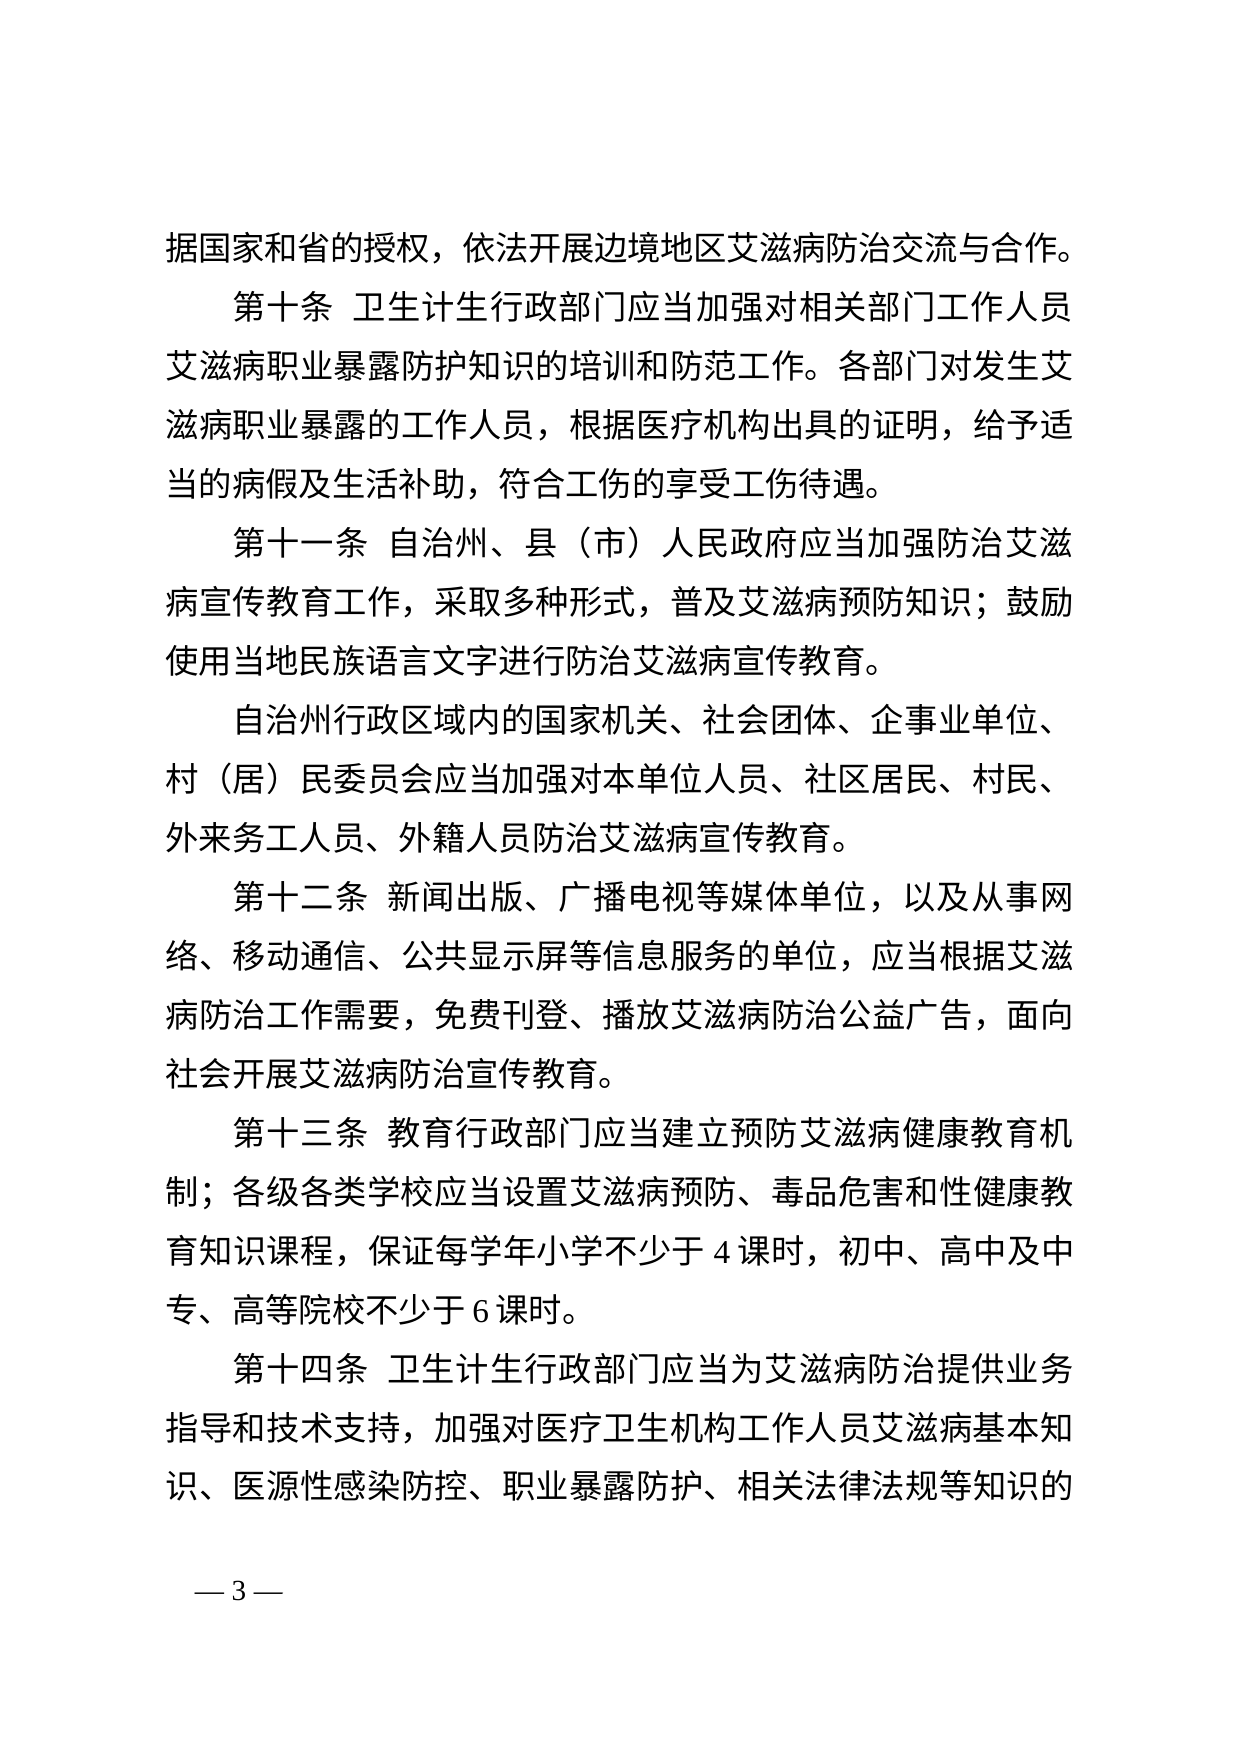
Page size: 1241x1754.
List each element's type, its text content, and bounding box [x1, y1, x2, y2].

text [165, 214, 1075, 273]
text 自治州行政区域内的国家机关、社会团体、企事业单位、村（居）民委员会应当加强对本单位人员、社区居民、村民、外来务工人员、外籍人员防治艾滋病宣传教育。 [165, 685, 1075, 862]
text 第十二条 新闻出版、广播电视等媒体单位，以及从事网络、移动通信、公共显示屏等信息服务的单位，应当根据艾滋病防治工作需要，免费刊登、播放艾滋病防治公益广告，面向社会开展艾滋病防治宣传教育。 [165, 862, 1075, 1098]
text 第十条 卫生计生行政部门应当加强对相关部门工作人员艾滋病职业暴露防护知识的培训和防范工作。各部门对发生艾滋病职业暴露的工作人员，根据医疗机构出具的证明，给予适当的病假及生活补助，符合工伤的享受工伤待遇。 [165, 273, 1075, 508]
text 第十三条 教育行政部门应当建立预防艾滋病健康教育机制；各级各类学校应当设置艾滋病预防、毒品危害和性健康教育知识课程，保证每学年小学不少于4课时，初中、高中及中专、高等院校不少于6课时。 [165, 1098, 1075, 1334]
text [165, 1334, 1075, 1511]
text 第十一条 自治州、县（市）人民政府应当加强防治艾滋病宣传教育工作，采取多种形式，普及艾滋病预防知识；鼓励使用当地民族语言文字进行防治艾滋病宣传教育。 [165, 508, 1075, 685]
